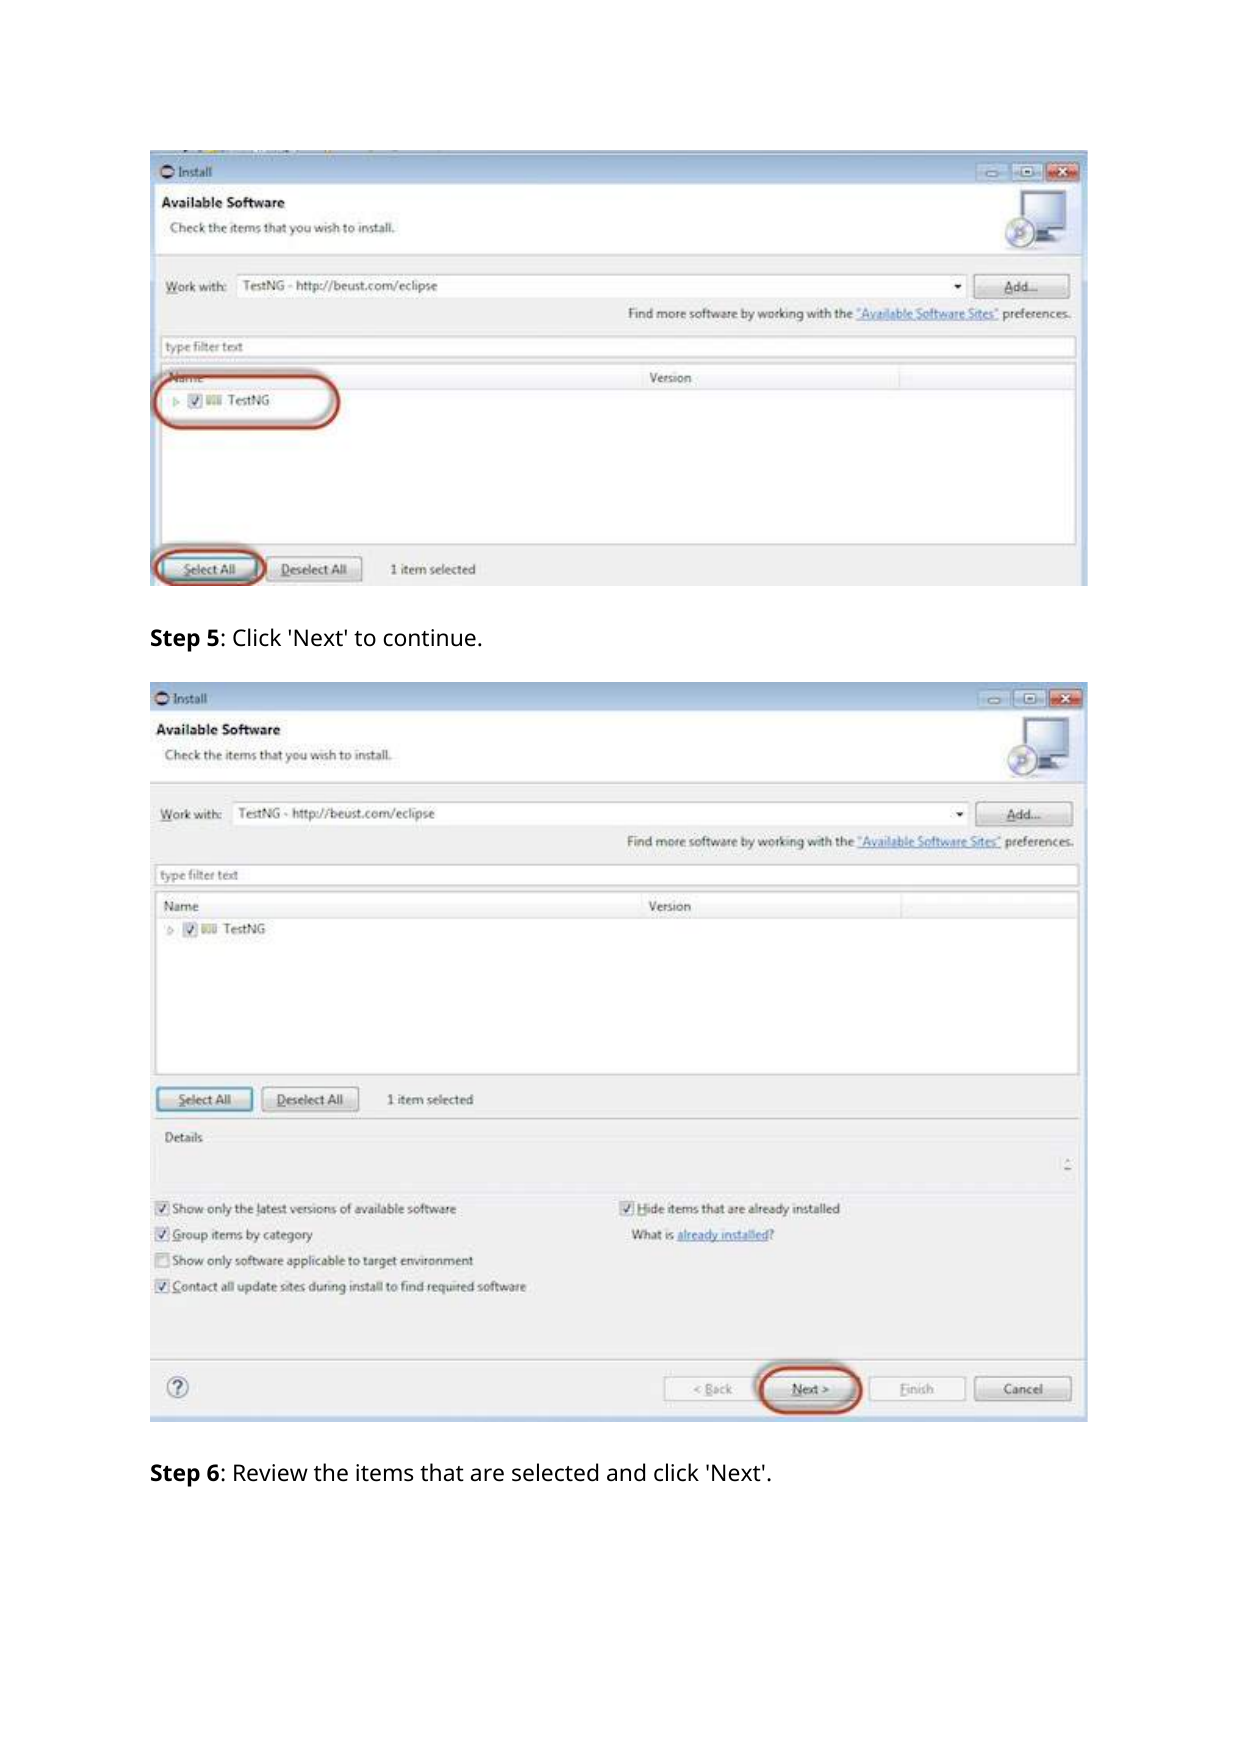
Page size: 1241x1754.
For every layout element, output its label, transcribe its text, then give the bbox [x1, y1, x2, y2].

picture [150, 682, 1088, 1422]
text Step 6: Review the items that are selected and click 'Next'. [150, 1450, 1090, 1488]
text Step 5: Click 'Next' to continue. [150, 615, 1090, 653]
picture [150, 150, 1088, 586]
